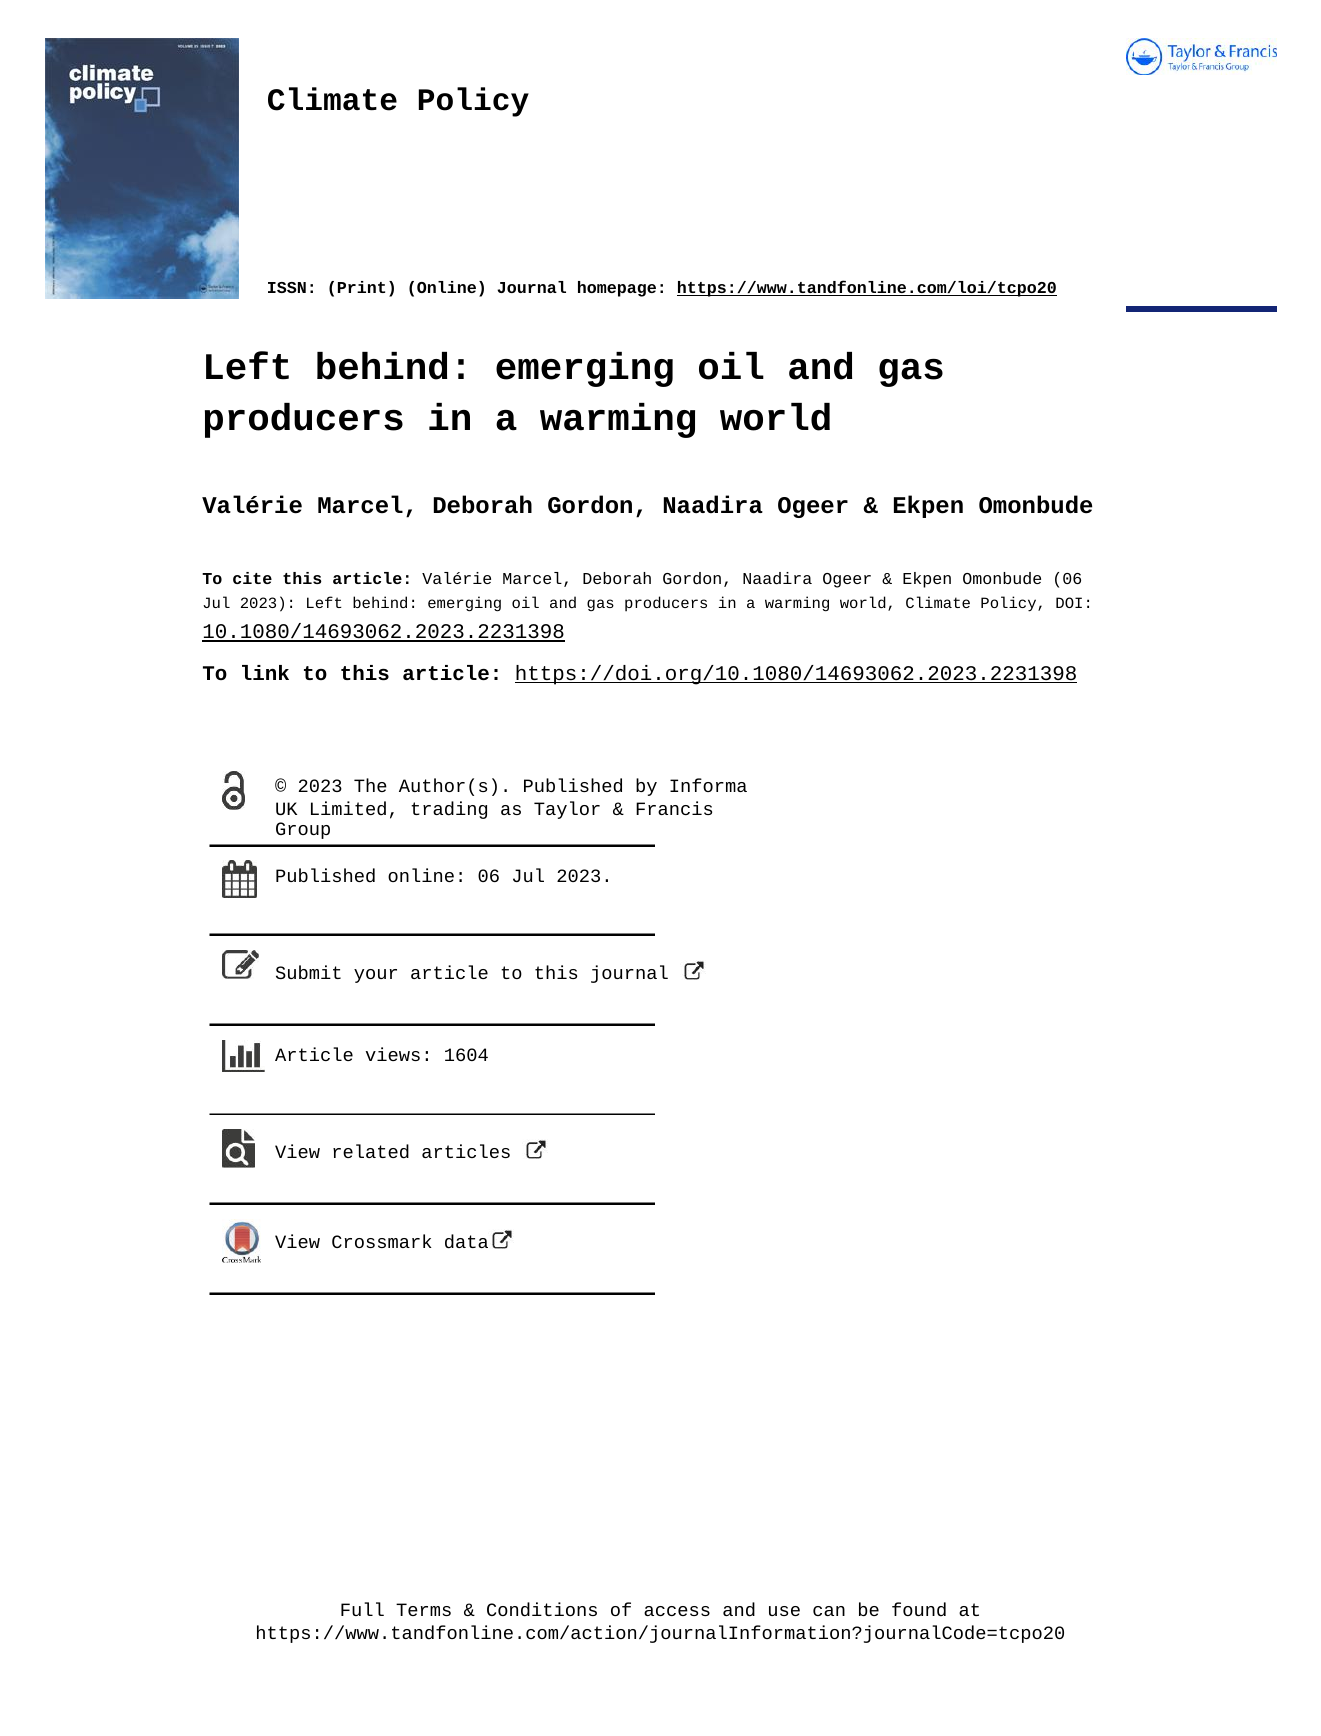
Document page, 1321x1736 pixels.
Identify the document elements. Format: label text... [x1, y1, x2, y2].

picture [45, 38, 239, 299]
picture [222, 1129, 255, 1168]
text UK Limited, trading as Taylor & Francis [275, 798, 1171, 819]
text Published online: 06 Jul 2023. [275, 867, 1171, 888]
text Group [275, 819, 1171, 841]
text To cite this article: Valérie Marcel, Deborah Gordon, Naadira Ogeer & Ekpen Omonbude (06 [202, 571, 1171, 590]
picture [222, 1040, 265, 1072]
text Submit your article to this journal [275, 960, 1171, 985]
picture [222, 860, 257, 898]
text Left behind: emerging oil and gas producers in a warming world [202, 348, 1070, 442]
text Full Terms & Conditions of access and use can be found at [150, 1601, 1170, 1622]
text ISSN: (Print) (Online) Journal homepage: https://www.tandfonline.com/loi/tcpo20 [267, 280, 1171, 299]
text Climate Policy [267, 84, 1171, 120]
text Valérie Marcel, Deborah Gordon, Naadira Ogeer & Ekpen Omonbude [202, 493, 1171, 521]
text https://www.tandfonline.com/action/journalInformation?journalCode=tcpo20 [150, 1623, 1170, 1645]
text Jul 2023): Left behind: emerging oil and gas producers in a warming world, Climate Policy, DOI: [202, 596, 1171, 613]
text 10.1080/14693062.2023.2231398 [202, 621, 1171, 644]
picture [222, 1219, 261, 1263]
picture [488, 1229, 516, 1249]
text Article views: 1604 [275, 1046, 1171, 1067]
text To link to this article: https://doi.org/10.1080/14693062.2023.2231398 [202, 662, 1171, 686]
text View related articles [275, 1140, 1171, 1164]
picture [222, 771, 245, 810]
picture [1126, 306, 1277, 312]
picture [222, 950, 259, 979]
picture [680, 960, 708, 980]
text View Crossmark data [275, 1229, 1171, 1254]
picture [522, 1139, 550, 1159]
picture [1126, 38, 1277, 75]
text © 2023 The Author(s). Published by Informa [275, 777, 1171, 798]
